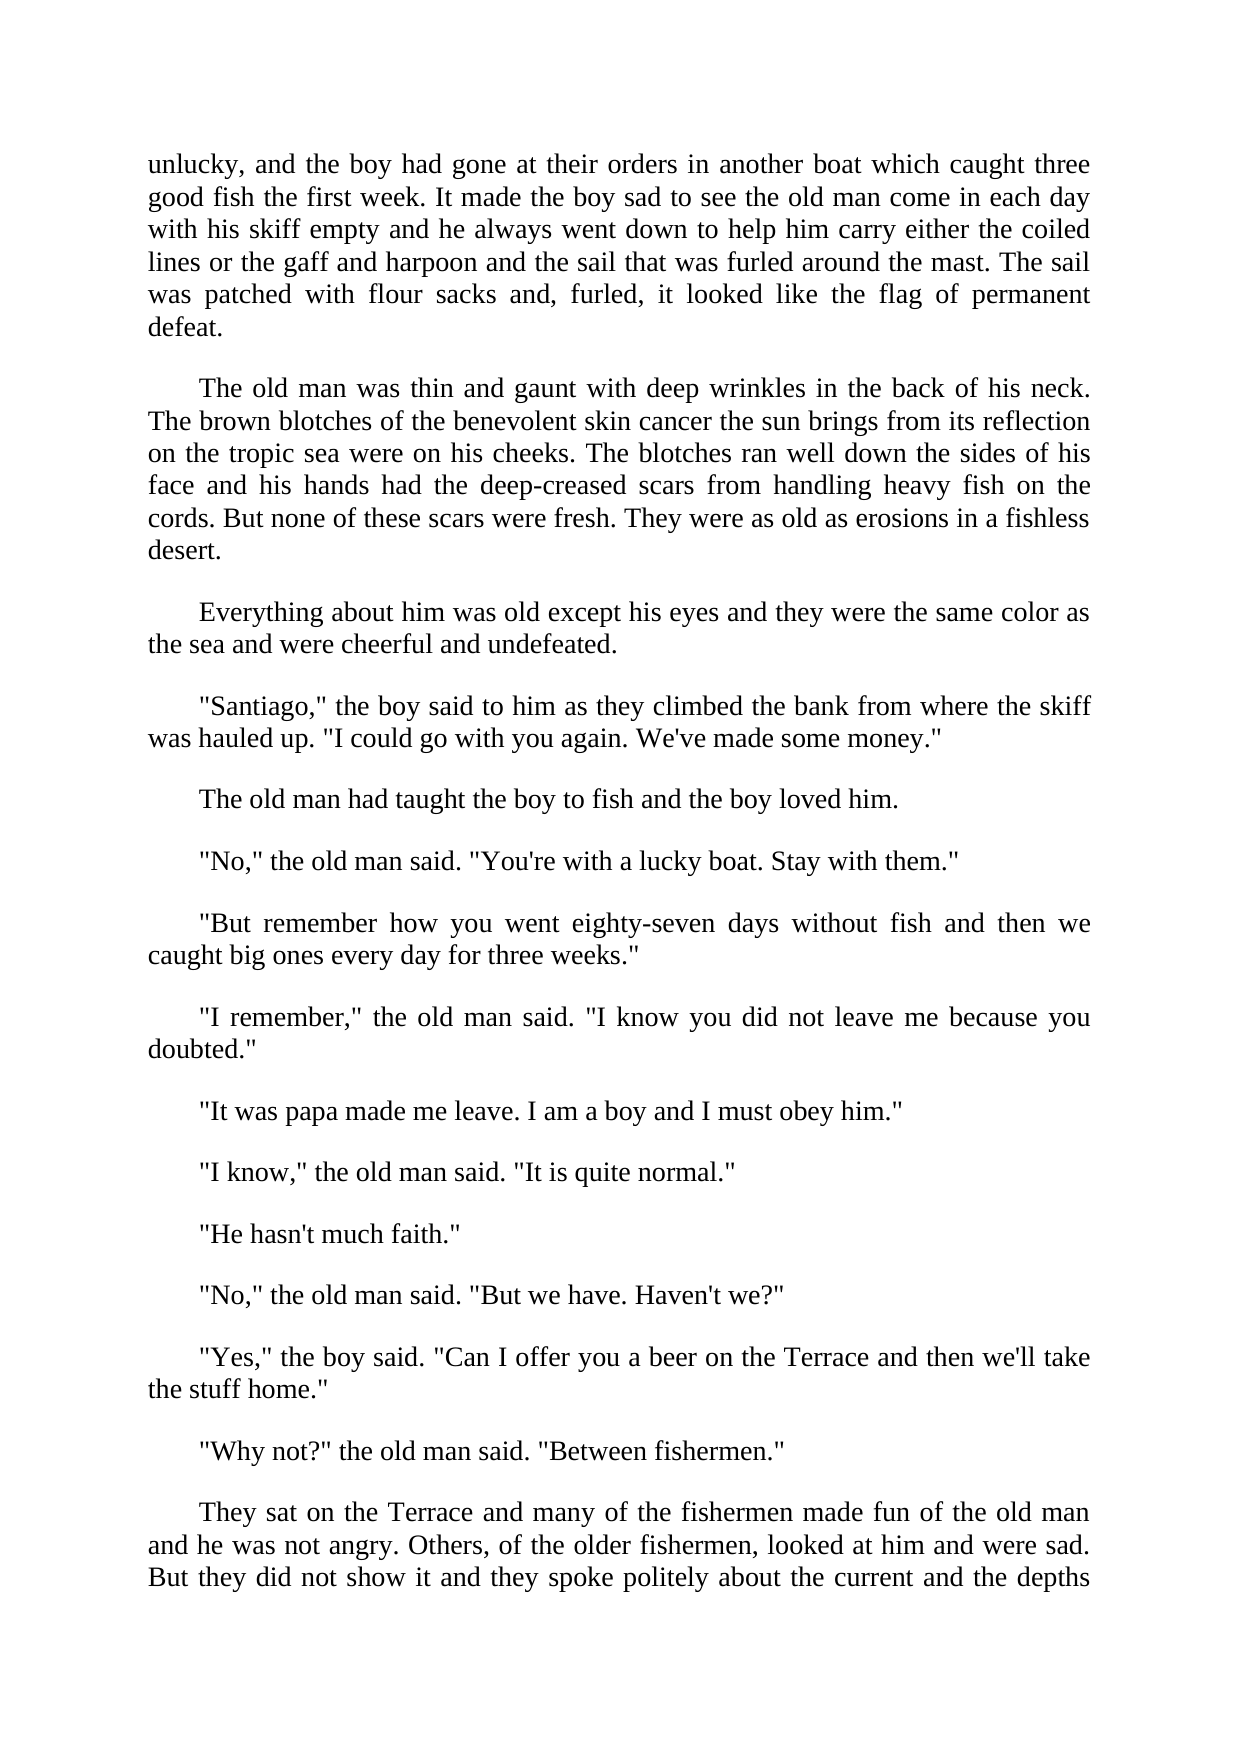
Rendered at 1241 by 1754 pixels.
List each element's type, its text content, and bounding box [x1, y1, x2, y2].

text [148, 1495, 1093, 1593]
text "No," the old man said. "You're with a lucky boat. Stay with them." [148, 844, 1093, 877]
text "I know," the old man said. "It is quite normal." [148, 1155, 1093, 1188]
text The old man was thin and gaunt with deep wrinkles in the back of his neck. The brown blotches of the benevolent skin cancer the sun brings from its reflection on the tropic sea were on his cheeks. The blotches ran well down the sides of his face and his hands had the deep-creased scars from handling heavy fish on the cords. But none of these scars were fresh. They were as old as erosions in a fishless desert. [148, 371, 1093, 566]
text "But remember how you went eighty-seven days without fish and then we caught big ones every day for three weeks." [148, 906, 1093, 971]
text "It was papa made me leave. I am a boy and I must obey him." [148, 1094, 1093, 1126]
text Everything about him was old except his eyes and they were the same color as the sea and were cheerful and undefeated. [148, 595, 1093, 659]
text "Yes," the boy said. "Can I offer you a beer on the Terrace and then we'll take the stuff home." [148, 1340, 1093, 1405]
text "He hasn't much faith." [148, 1217, 1093, 1249]
text "No," the old man said. "But we have. Haven't we?" [148, 1278, 1093, 1311]
text "Santiago," the boy said to him as they climbed the bank from where the skiff was hauled up. "I could go with you again. We've made some money." [148, 689, 1093, 753]
text "Why not?" the old man said. "Between fishermen." [148, 1434, 1093, 1466]
text "I remember," the old man said. "I know you did not leave me because you doubted." [148, 1000, 1093, 1064]
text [148, 148, 1093, 342]
text The old man had taught the boy to fish and the boy loved him. [148, 783, 1093, 815]
